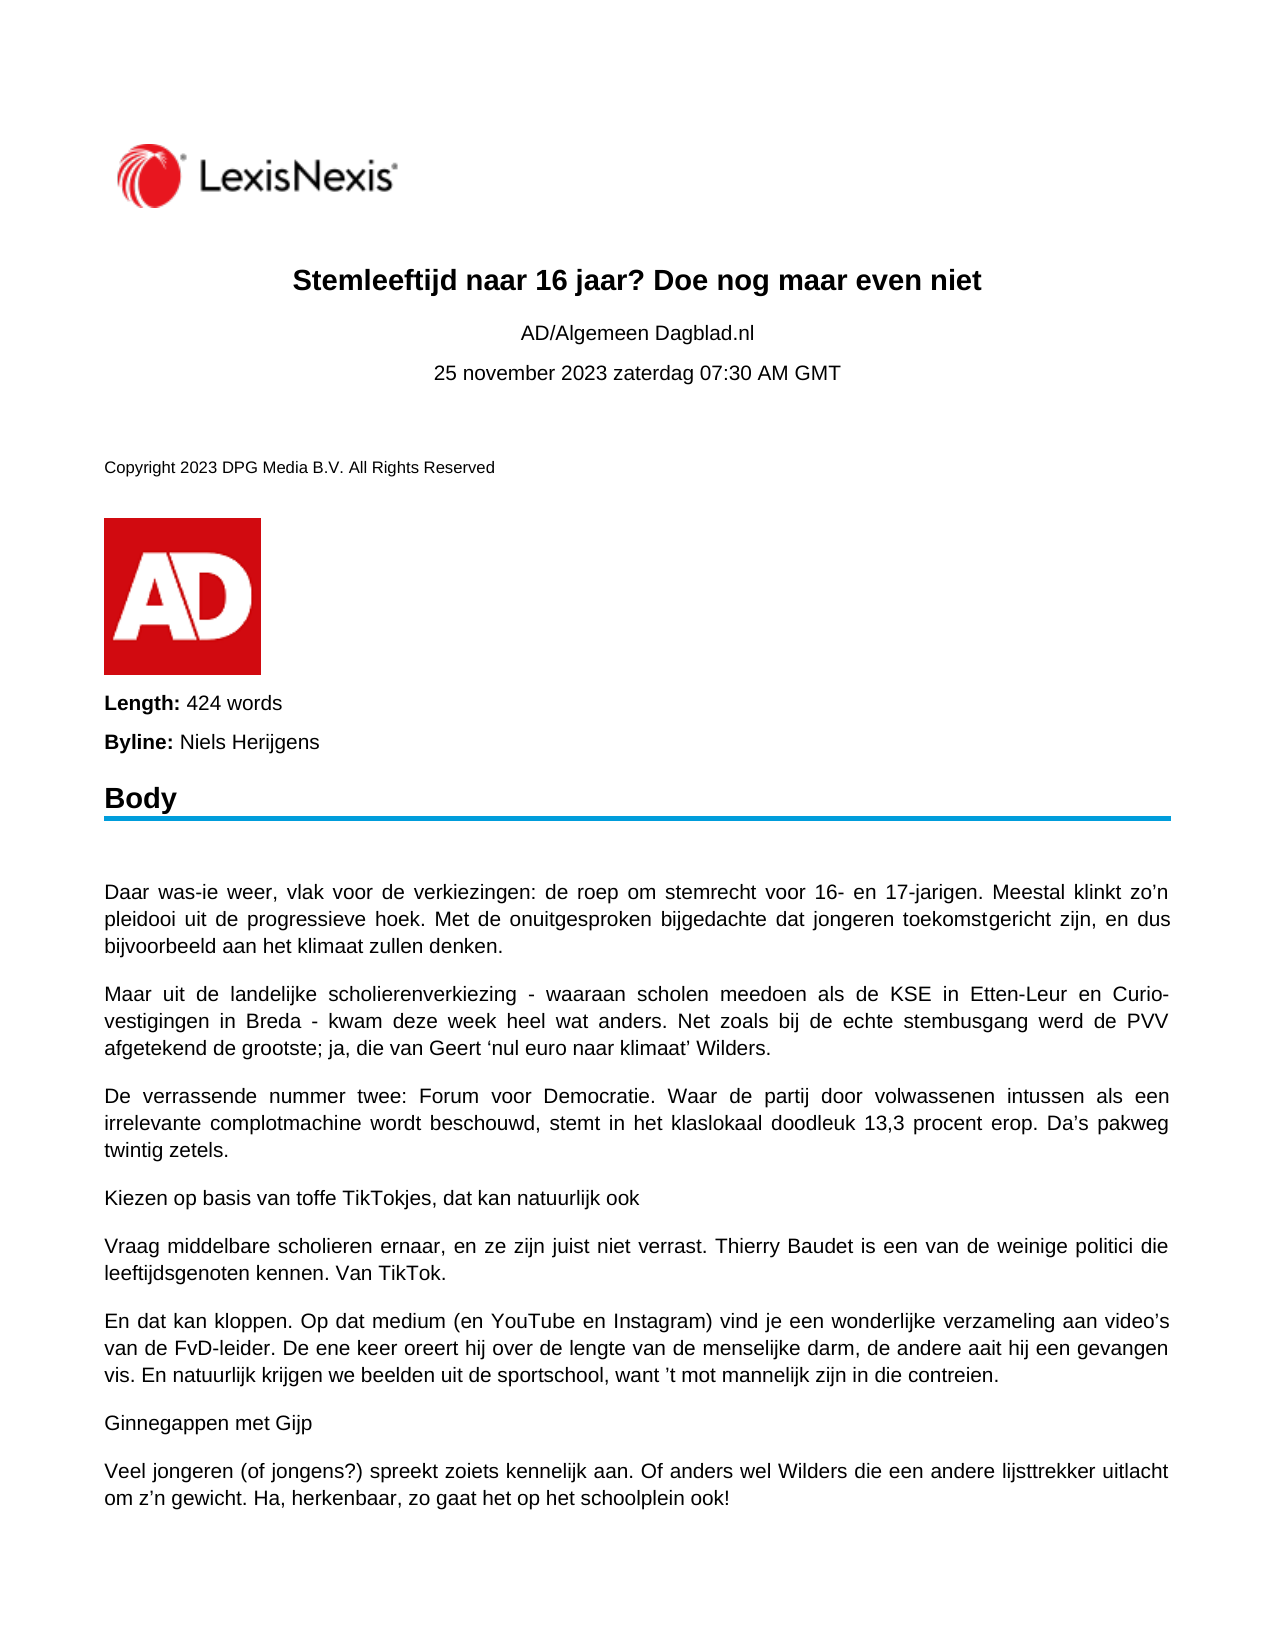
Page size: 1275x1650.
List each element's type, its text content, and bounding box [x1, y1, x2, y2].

text Length: 424 words [104, 687, 1171, 714]
text En dat kan kloppen. Op dat medium (en YouTube en Instagram) vind je een wonderlijke verzameling aan video’s van de FvD-leider. De ene keer oreert hij over de lengte van de menselijke darm, de andere aait hij een gevangen vis. En natuurlijk krijgen we beelden uit de sportschool, want ’t mot mannelijk zijn in die contreien. [104, 1306, 1171, 1387]
text Body [104, 779, 1171, 814]
text De verrassende nummer twee: Forum voor Democratie. Waar de partij door volwassenen intussen als een irrelevante complotmachi­­­ne wordt beschouwd, stemt in het klaslokaal doodleuk 13,3 procent erop. Da’s pakweg twintig zetels. [104, 1081, 1171, 1162]
text Daar was-ie weer, vlak voor de verkiezingen: de roep om stemrecht voor 16- en 17-jarigen. Meestal klinkt zo’n pleidooi uit de progressieve hoek. Met de onuitgesproken bijgedachte dat jongeren toekomst­gericht zijn, en dus bijvoorbeeld aan het klimaat zullen denken. [104, 877, 1171, 958]
text Veel jongeren (of jongens?) spreekt zoiets kennelijk aan. Of anders wel Wilders die een andere lijsttrekker uitlacht om z’n gewicht. Ha, herkenbaar, zo gaat het op het schoolplein ook! [104, 1456, 1171, 1510]
picture [104, 144, 412, 208]
text Ginnegappen met Gijp [104, 1408, 1171, 1435]
text 25 november 2023 zaterdag 07:30 AM GMT [104, 357, 1171, 384]
text Byline: Niels Herijgens [104, 727, 1171, 754]
subtitle Stemleeftijd naar 16 jaar? Doe nog maar even niet [104, 261, 1171, 297]
text Maar uit de landelijke scholierenverkiezing - waaraan scholen meedoen als de KSE in Etten-Leur en Curio-vestigingen in Breda - kwam deze week heel wat anders. Net zoals bij de echte stembusgang werd de PVV afgetekend de grootste; ja, die van Geert ‘nul euro naar klimaat’ Wilders. [104, 979, 1171, 1060]
picture [104, 518, 261, 675]
text AD/Algemeen Dagblad.nl [104, 318, 1171, 345]
text Vraag middelbare scholieren ernaar, en ze zijn juist niet verrast. Thierry Baudet is een van de weinige politici die leeftijdsgenoten kennen. Van TikTok. [104, 1231, 1171, 1285]
text Copyright 2023 DPG Media B.V. All Rights Reserved [104, 426, 1171, 477]
text Kiezen op basis van toffe TikTokjes, dat kan natuurlijk ook [104, 1183, 1171, 1210]
